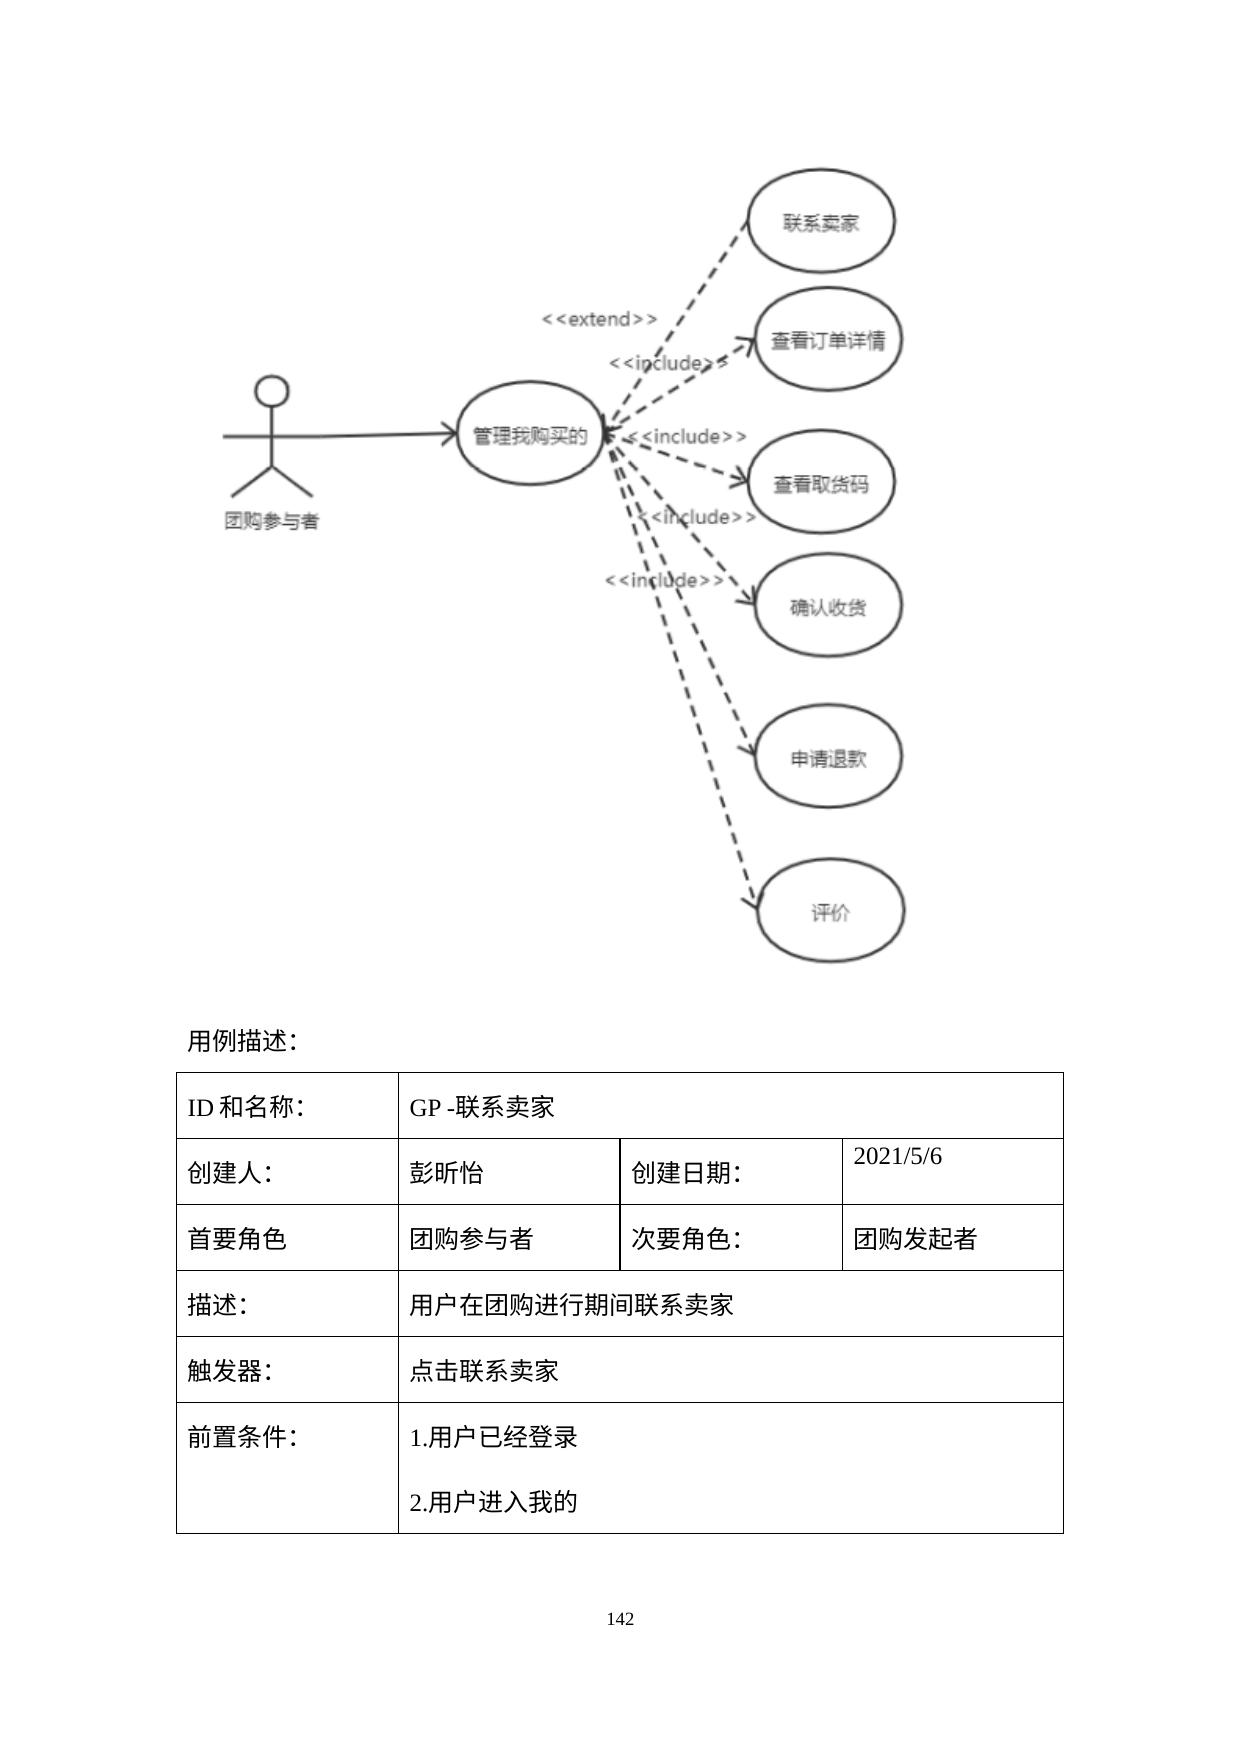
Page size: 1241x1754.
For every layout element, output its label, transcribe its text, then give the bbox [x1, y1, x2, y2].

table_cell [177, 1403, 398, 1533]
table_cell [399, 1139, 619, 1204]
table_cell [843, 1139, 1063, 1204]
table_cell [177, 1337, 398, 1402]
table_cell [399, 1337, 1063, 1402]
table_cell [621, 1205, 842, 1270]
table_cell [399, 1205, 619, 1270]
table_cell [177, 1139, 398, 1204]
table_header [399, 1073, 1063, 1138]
picture [187, 162, 989, 1006]
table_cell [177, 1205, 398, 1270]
text 用例描述： [187, 1007, 1053, 1072]
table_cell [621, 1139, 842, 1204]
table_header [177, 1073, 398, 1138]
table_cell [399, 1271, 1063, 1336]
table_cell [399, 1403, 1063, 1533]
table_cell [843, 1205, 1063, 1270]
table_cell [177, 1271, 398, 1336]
